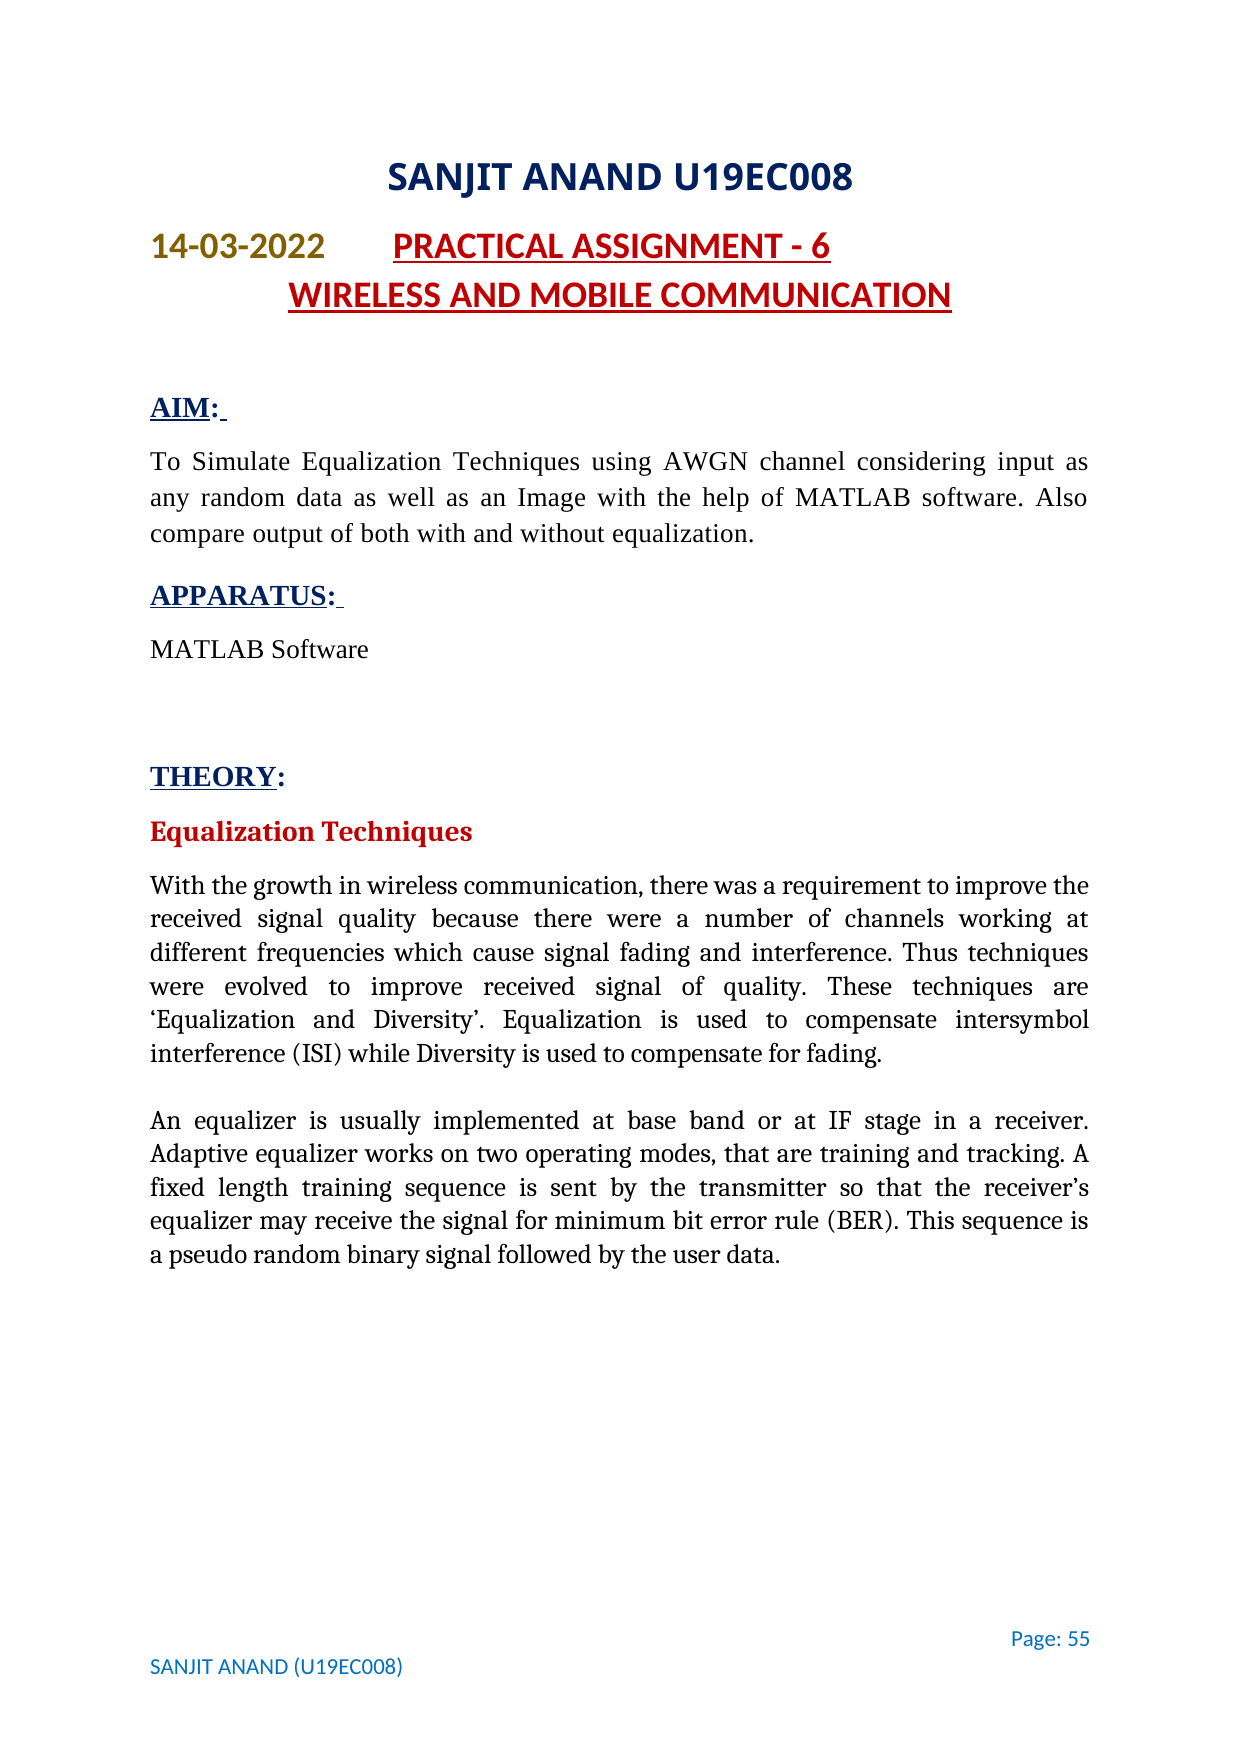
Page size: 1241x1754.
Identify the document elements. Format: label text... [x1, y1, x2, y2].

text WIRELESS AND MOBILE COMMUNICATION [150, 271, 1090, 317]
text APPARATUS: [150, 578, 1090, 611]
text An equalizer is usually implemented at base band or at IF stage in a receiver. Adaptive equalizer works on two operating modes, that are training and tracking. A fixed length training sequence is sent by the transmitter so that the receiver’s equalizer may receive the signal for minimum bit error rule (BER). This sequence is a pseudo random binary signal followed by the user data. [150, 1105, 1090, 1270]
text 14-03-2022 PRACTICAL ASSIGNMENT - 6 [150, 222, 1090, 268]
text THEORY: [150, 759, 1090, 793]
text MATLAB Software [150, 633, 1090, 664]
text AIM: [150, 390, 1090, 424]
text Equalization Techniques [150, 815, 1090, 848]
text SANJIT ANAND U19EC008 [150, 150, 1090, 201]
text With the growth in wireless communication, there was a requirement to improve the received signal quality because there were a number of channels working at different frequencies which cause signal fading and interference. Thus techniques were evolved to improve received signal of quality. These techniques are ‘Equalization and Diversity’. Equalization is used to compensate intersymbol interference (ISI) while Diversity is used to compensate for fading. [150, 870, 1090, 1069]
text To Simulate Equalization Techniques using AWGN channel considering input as any random data as well as an Image with the help of MATLAB software. Also compare output of both with and without equalization. [150, 445, 1090, 548]
